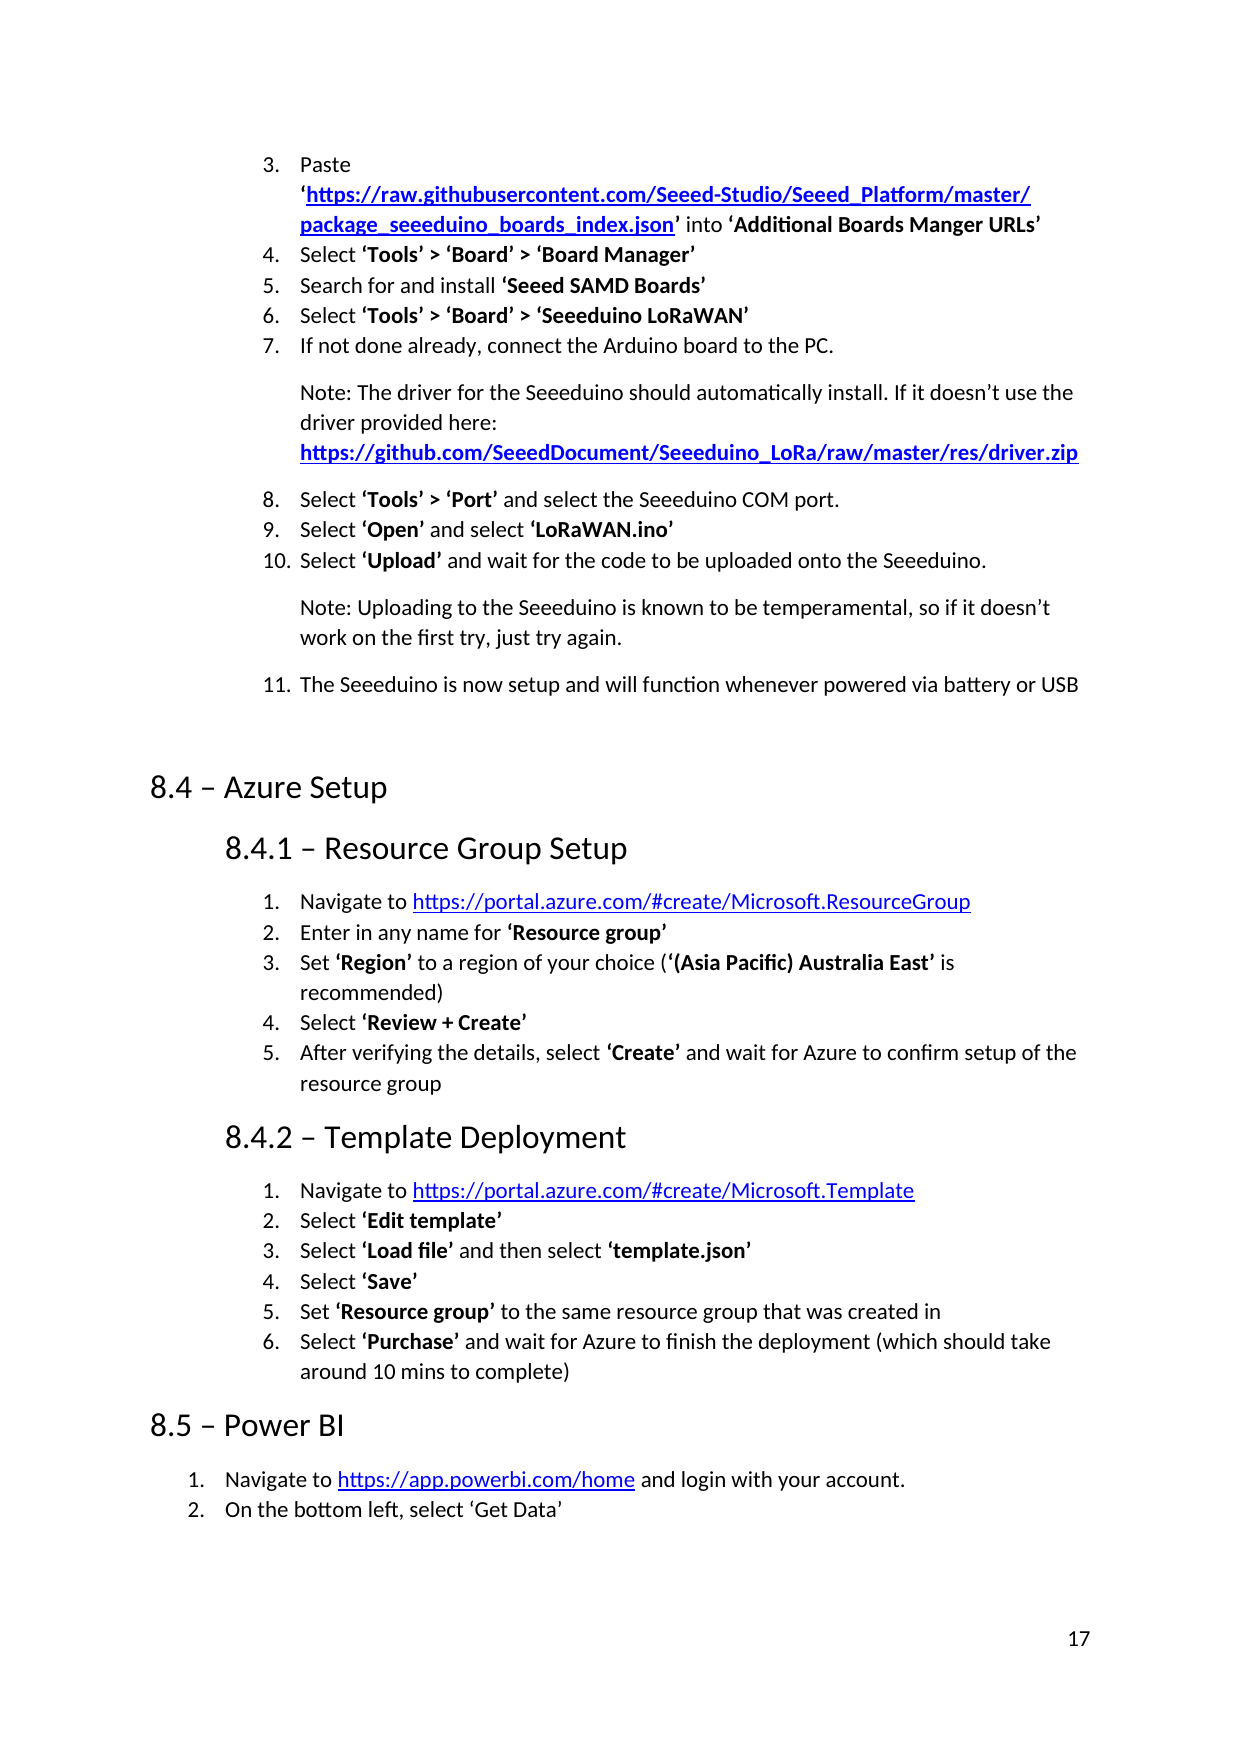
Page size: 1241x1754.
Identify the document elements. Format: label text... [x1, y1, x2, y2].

list Select ‘Open’ and select ‘LoRaWAN.ino’ [262, 516, 1090, 544]
list If not done already, connect the Arduino board to the PC. [262, 331, 1090, 359]
list Select ‘Edit template’ [262, 1206, 1090, 1234]
list Select ‘Purchase’ and wait for Azure to finish the deployment (which should take around 10 mins to complete) [262, 1327, 1090, 1386]
list Select ‘Save’ [262, 1267, 1090, 1295]
list Select ‘Upload’ and wait for the code to be uploaded onto the Seeeduino. [262, 546, 1090, 574]
list Select ‘Tools’ > ‘Board’ > ‘Seeeduino LoRaWAN’ [262, 301, 1090, 329]
list Search for and install ‘Seeed SAMD Boards’ [262, 271, 1090, 299]
list Navigate to https://portal.azure.com/#create/Microsoft.ResourceGroup [262, 887, 1090, 916]
list Enter in any name for ‘Resource group’ [262, 918, 1090, 946]
text 8.4 – Azure Setup [150, 766, 1090, 807]
text 8.5 – Power BI [150, 1404, 1090, 1445]
list The Seeeduino is now setup and will function whenever powered via battery or USB [262, 670, 1090, 698]
list Navigate to https://app.powerbi.com/home and login with your account. [187, 1465, 1090, 1493]
list Select ‘Tools’ > ‘Board’ > ‘Board Manager’ [262, 241, 1090, 269]
list Select ‘Tools’ > ‘Port’ and select the Seeeduino COM port. [262, 485, 1090, 513]
list Paste ‘https://raw.githubusercontent.com/Seeed-Studio/Seeed_Platform/master/package_seeeduino_boards_index.json’ into ‘Additional Boards Manger URLs’ [262, 150, 1090, 238]
text Note: Uploading to the Seeeduino is known to be temperamental, so if it doesn’t work on the first try, just try again. [300, 593, 1090, 651]
text Note: The driver for the Seeeduino should automatically install. If it doesn’t use the driver provided here: https://github.com/SeeedDocument/Seeeduino_LoRa/raw/master/res/driver.zip [300, 378, 1090, 467]
text 8.4.2 – Template Deployment [150, 1116, 1090, 1156]
list Select ‘Review + Create’ [262, 1008, 1090, 1036]
list Navigate to https://portal.azure.com/#create/Microsoft.Template [262, 1176, 1090, 1204]
list Set ‘Resource group’ to the same resource group that was created in [262, 1297, 1090, 1325]
list On the bottom left, select ‘Get Data’ [187, 1495, 1090, 1523]
list Set ‘Region’ to a region of your choice (‘(Asia Pacific) Australia East’ is recommended) [262, 948, 1090, 1006]
text 8.4.1 – Resource Group Setup [150, 827, 1090, 868]
list Select ‘Load file’ and then select ‘template.json’ [262, 1237, 1090, 1265]
list After verifying the details, select ‘Create’ and wait for Azure to confirm setup of the resource group [262, 1038, 1090, 1097]
